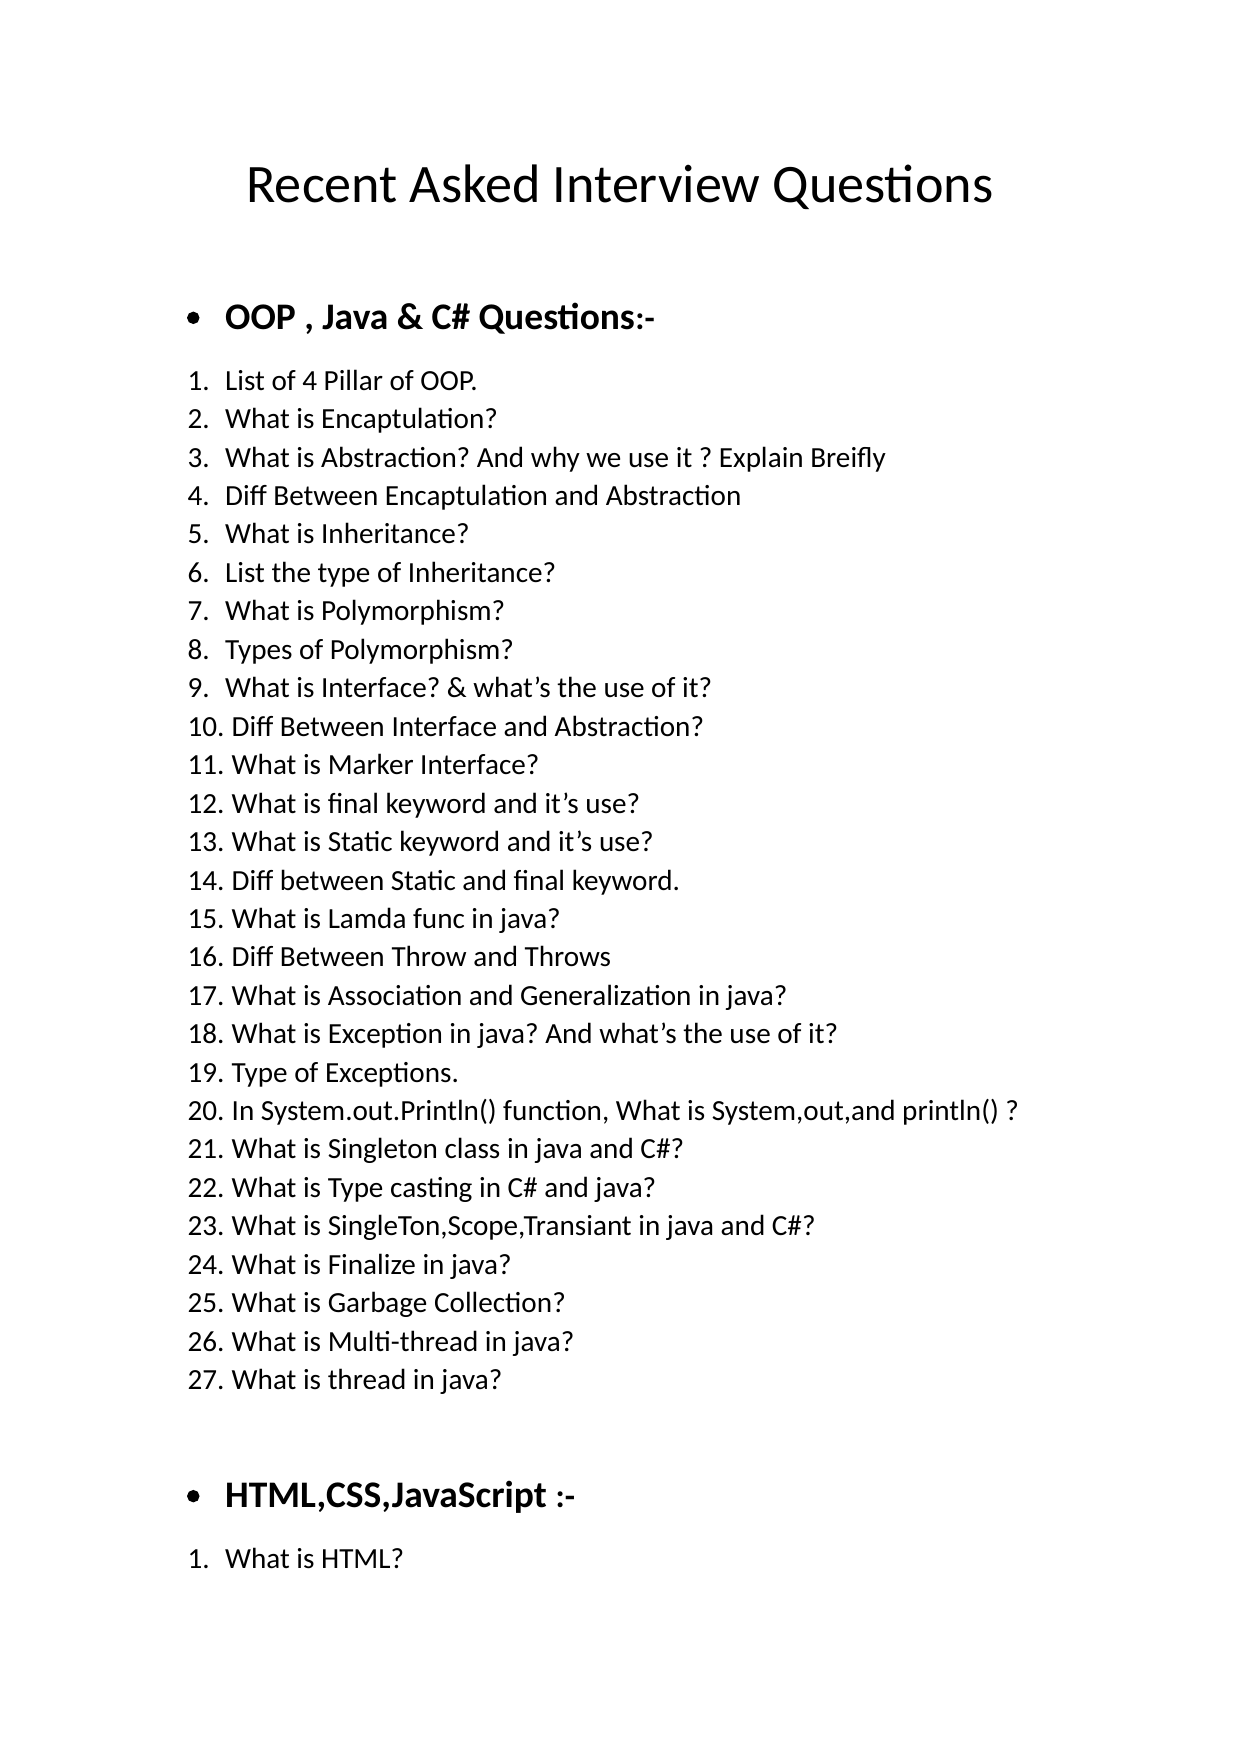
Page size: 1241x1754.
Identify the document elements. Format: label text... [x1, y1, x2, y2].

list What is Type casting in C# and java? [187, 1169, 1090, 1205]
text Recent Asked Interview Questions [150, 150, 1090, 216]
list HTML,CSS,JavaScript :- [187, 1471, 1090, 1517]
list What is Abstraction? And why we use it ? Explain Breifly [187, 439, 1090, 474]
list What is Garbage Collection? [187, 1284, 1090, 1320]
list What is Singleton class in java and C#? [187, 1131, 1090, 1166]
list What is Marker Interface? [187, 746, 1090, 782]
list OOP , Java & C# Questions:- [187, 293, 1090, 339]
list Diff Between Encaptulation and Abstraction [187, 477, 1090, 513]
list What is Encaptulation? [187, 400, 1090, 436]
list Diff between Static and final keyword. [187, 862, 1090, 897]
list What is Inheritance? [187, 516, 1090, 551]
list Types of Polymorphism? [187, 631, 1090, 667]
list What is Interface? & what’s the use of it? [187, 669, 1090, 705]
list What is Association and Generalization in java? [187, 977, 1090, 1012]
list What is HTML? [187, 1540, 1090, 1576]
list Diff Between Interface and Abstraction? [187, 708, 1090, 743]
list Type of Exceptions. [187, 1054, 1090, 1089]
list What is thread in java? [187, 1361, 1090, 1397]
list What is Static keyword and it’s use? [187, 823, 1090, 859]
list What is Multi-thread in java? [187, 1323, 1090, 1358]
list What is Finalize in java? [187, 1246, 1090, 1282]
list What is Polymorphism? [187, 592, 1090, 628]
list What is SingleTon,Scope,Transiant in java and C#? [187, 1207, 1090, 1243]
list What is Exception in java? And what’s the use of it? [187, 1015, 1090, 1051]
list List the type of Inheritance? [187, 554, 1090, 590]
list Diff Between Throw and Throws [187, 938, 1090, 974]
list What is Lamda func in java? [187, 900, 1090, 936]
list List of 4 Pillar of OOP. [187, 362, 1090, 397]
list In System.out.Println() function, What is System,out,and println() ? [187, 1092, 1090, 1128]
list What is final keyword and it’s use? [187, 785, 1090, 820]
